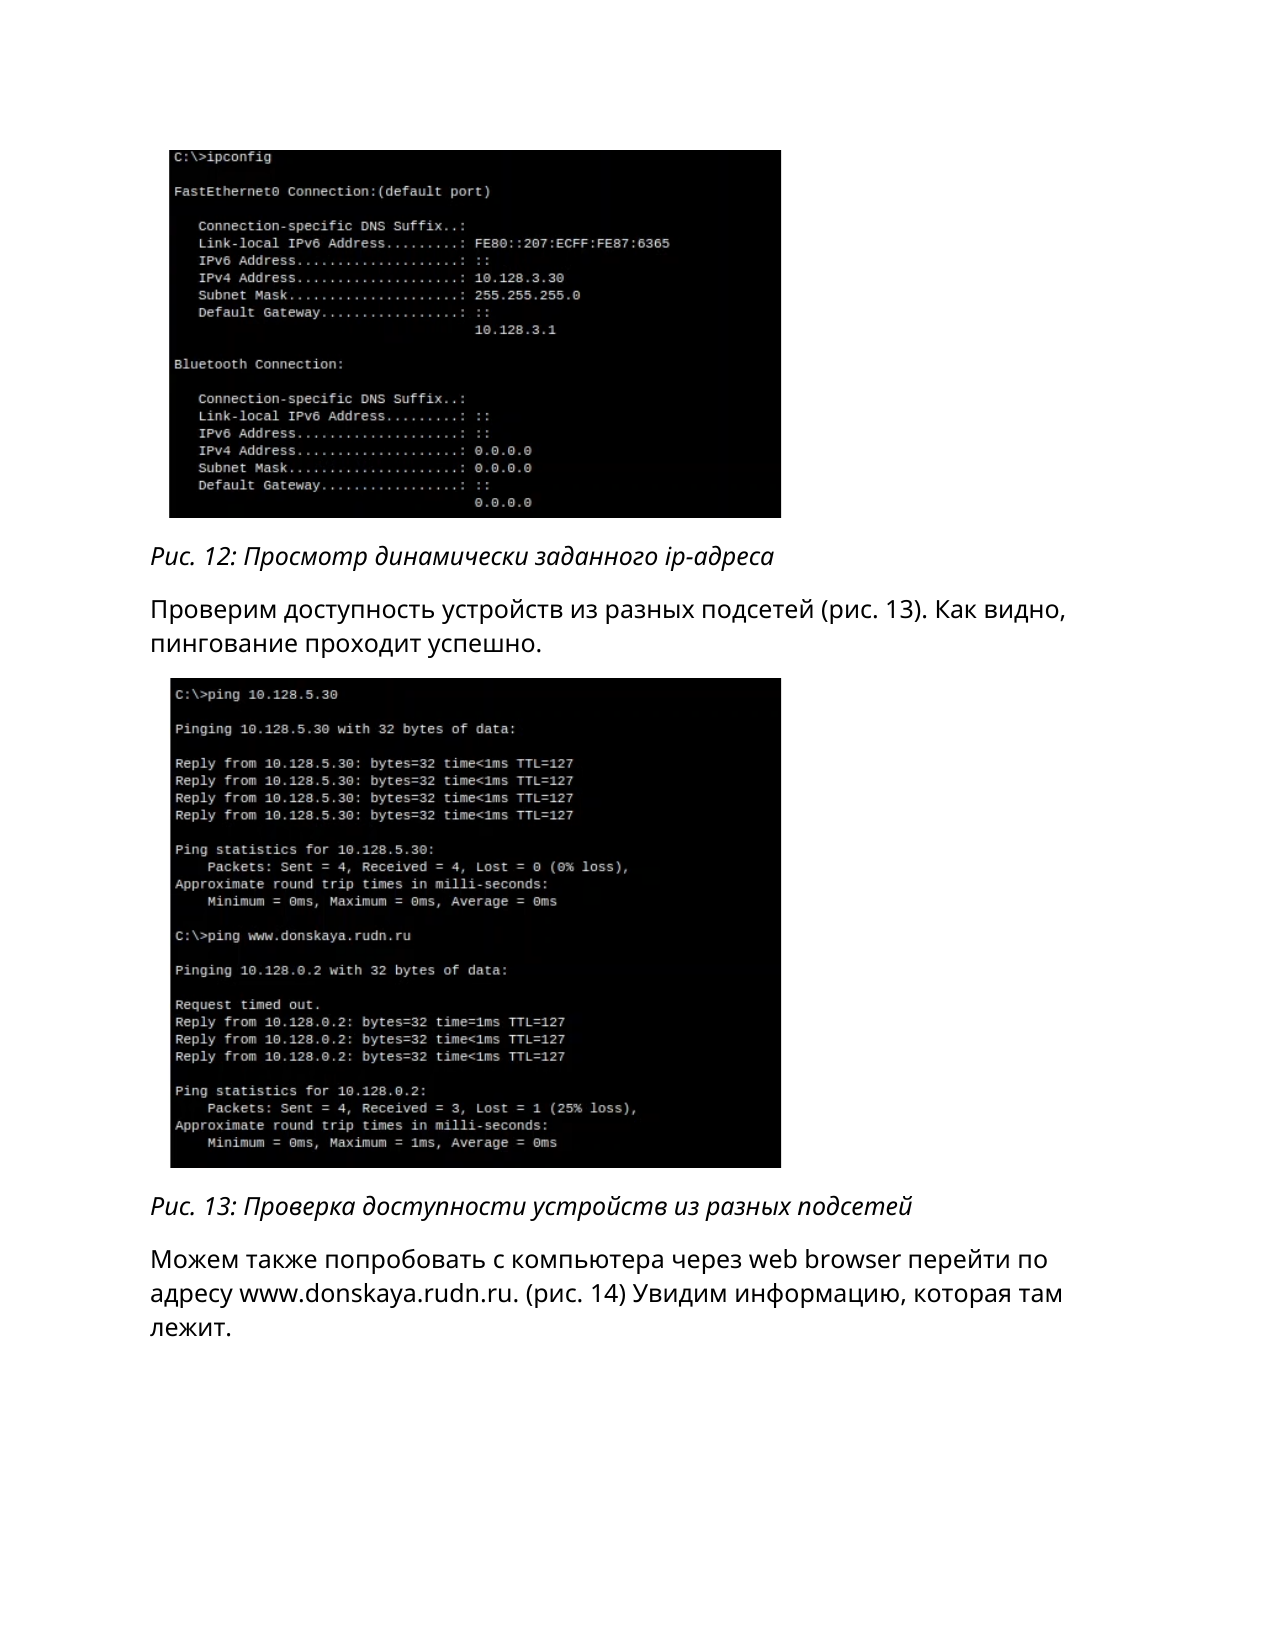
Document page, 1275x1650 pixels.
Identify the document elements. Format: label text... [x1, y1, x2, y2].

text Рис. 13: Проверка доступности устройств из разных подсетей [150, 1188, 1125, 1223]
text Проверим доступность устройств из разных подсетей (рис. 13). Как видно, пингование проходит успешно. [150, 591, 1125, 659]
text Рис. 12: Просмотр динамически заданного ip-адреса [150, 538, 1125, 573]
picture [168, 678, 782, 1168]
picture [168, 150, 782, 518]
text Можем также попробовать с компьютера через web browser перейти по адресу www.donskaya.rudn.ru. (рис. 14) Увидим информацию, которая там лежит. [150, 1241, 1125, 1343]
